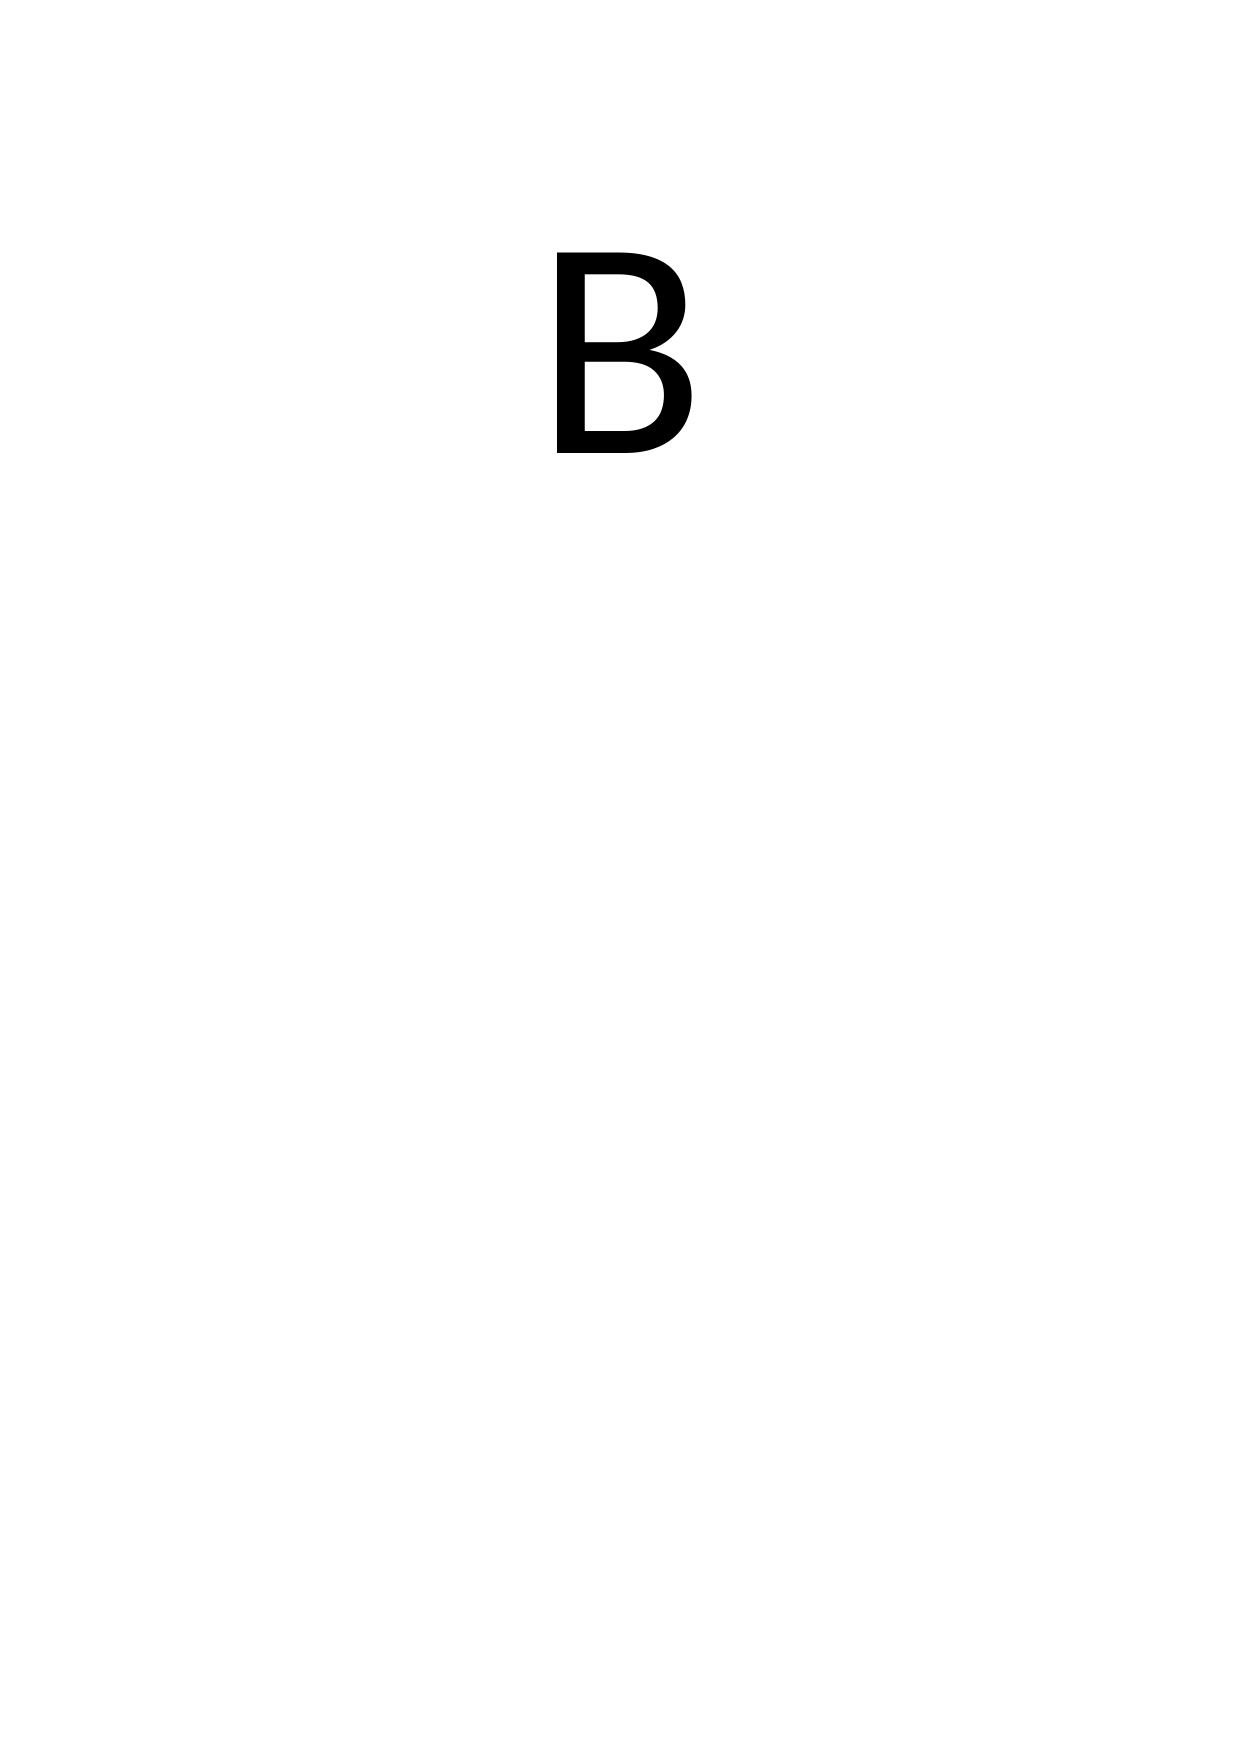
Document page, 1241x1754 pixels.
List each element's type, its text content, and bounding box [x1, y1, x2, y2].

text B [150, 150, 1090, 531]
